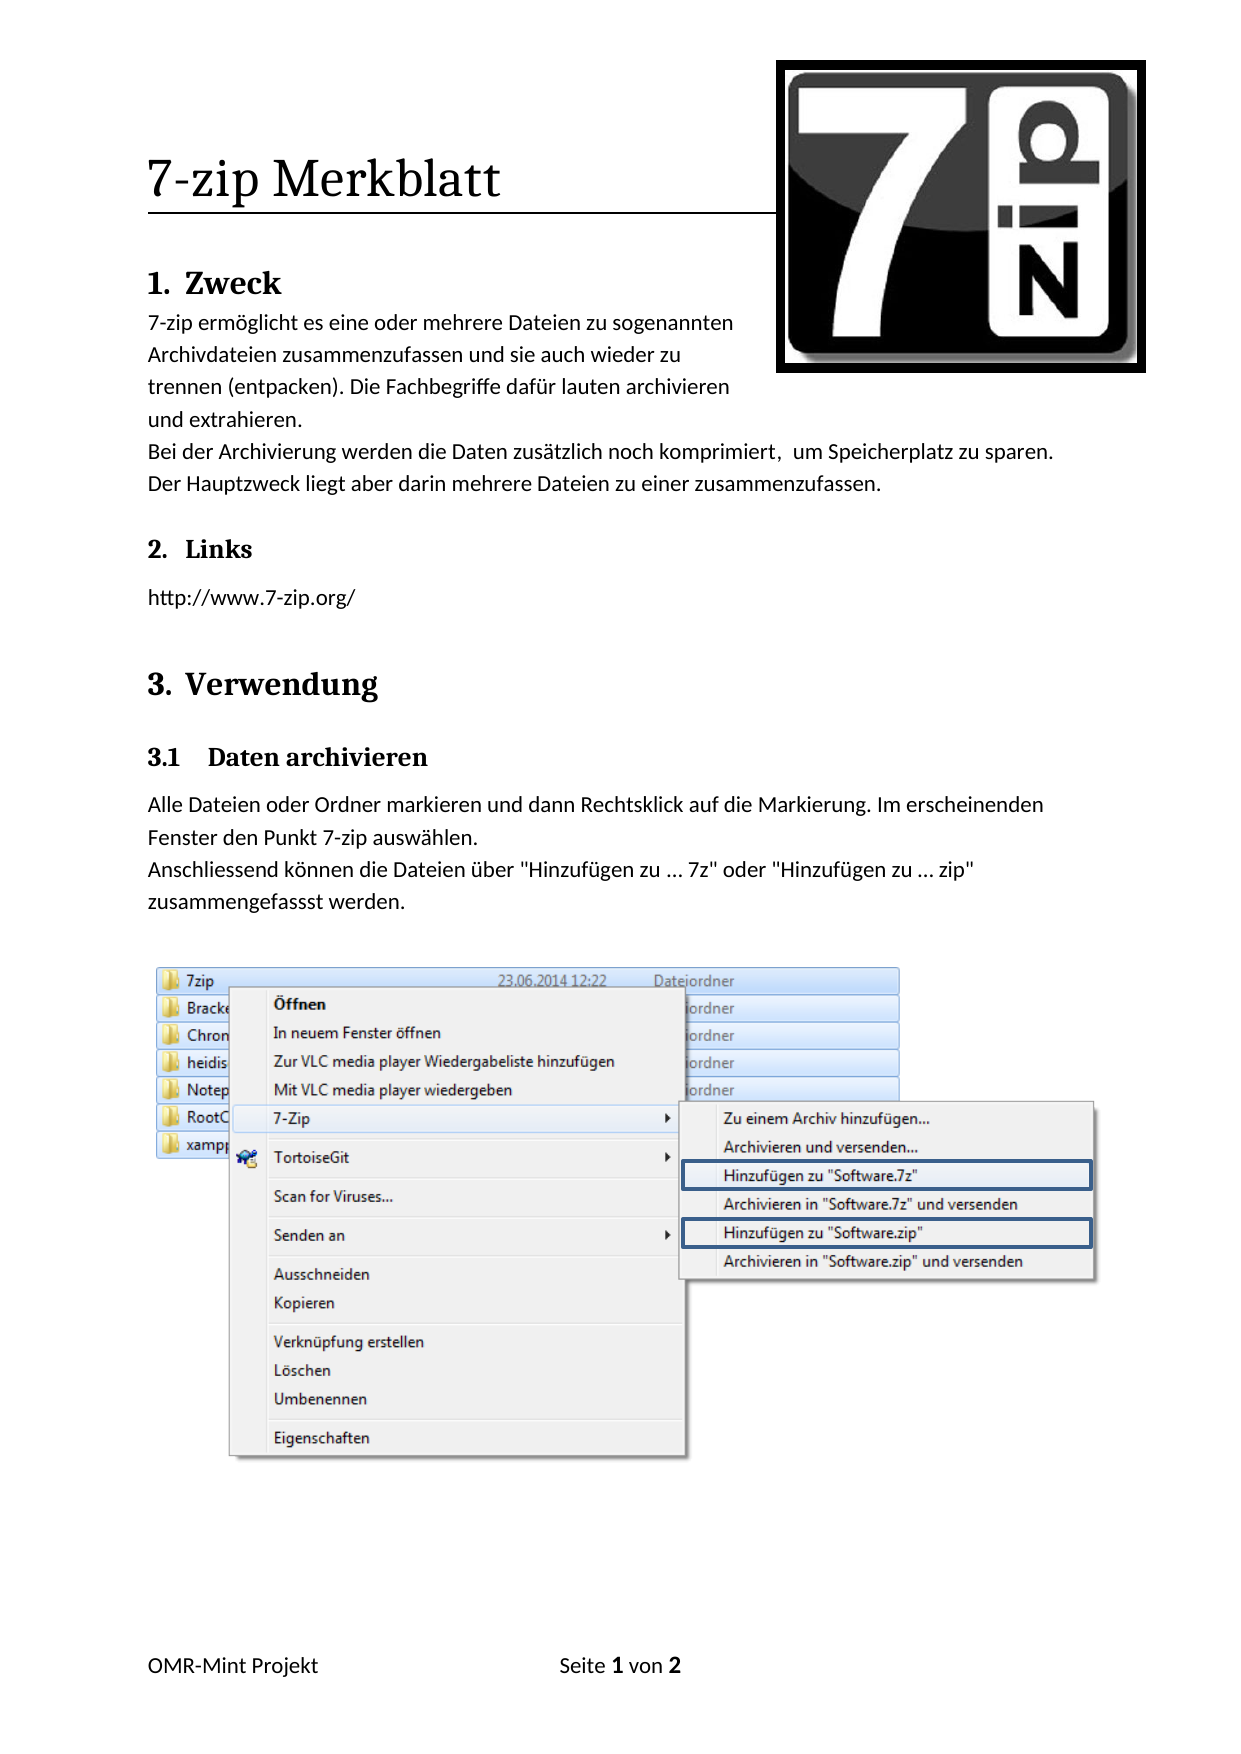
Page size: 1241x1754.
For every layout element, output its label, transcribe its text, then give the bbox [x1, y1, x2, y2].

text Alle Dateien oder Ordner markieren und dann Rechtsklick auf die Markierung. Im erscheinenden Fenster den Punkt 7-zip auswählen. [148, 791, 1093, 851]
subtitle Verwendung [148, 665, 1093, 703]
picture [785, 70, 1137, 363]
text Bei der Archivierung werden die Daten zusätzlich noch komprimiert, um Speicherplatz zu sparen. [148, 437, 1093, 465]
text http://www.7-zip.org/ [148, 583, 1093, 611]
subtitle Zweck [148, 264, 776, 302]
text Anschliessend können die Dateien über "Hinzufügen zu … 7z" oder "Hinzufügen zu … zip" zusammengefassst werden. [148, 855, 1093, 915]
text 7-zip ermöglicht es eine oder mehrere Dateien zu sogenannten Archivdateien zusammenzufassen und sie auch wieder zu trennen (entpacken). Die Fachbegriffe dafür lauten archivieren und extrahieren. [148, 308, 1093, 433]
subtitle Daten archivieren [148, 742, 1093, 773]
subtitle Links [148, 534, 1093, 566]
text Der Hauptzweck liegt aber darin mehrere Dateien zu einer zusammenzufassen. [148, 469, 1093, 497]
picture [156, 967, 1101, 1463]
title 7-zip Merkblatt [148, 148, 776, 212]
